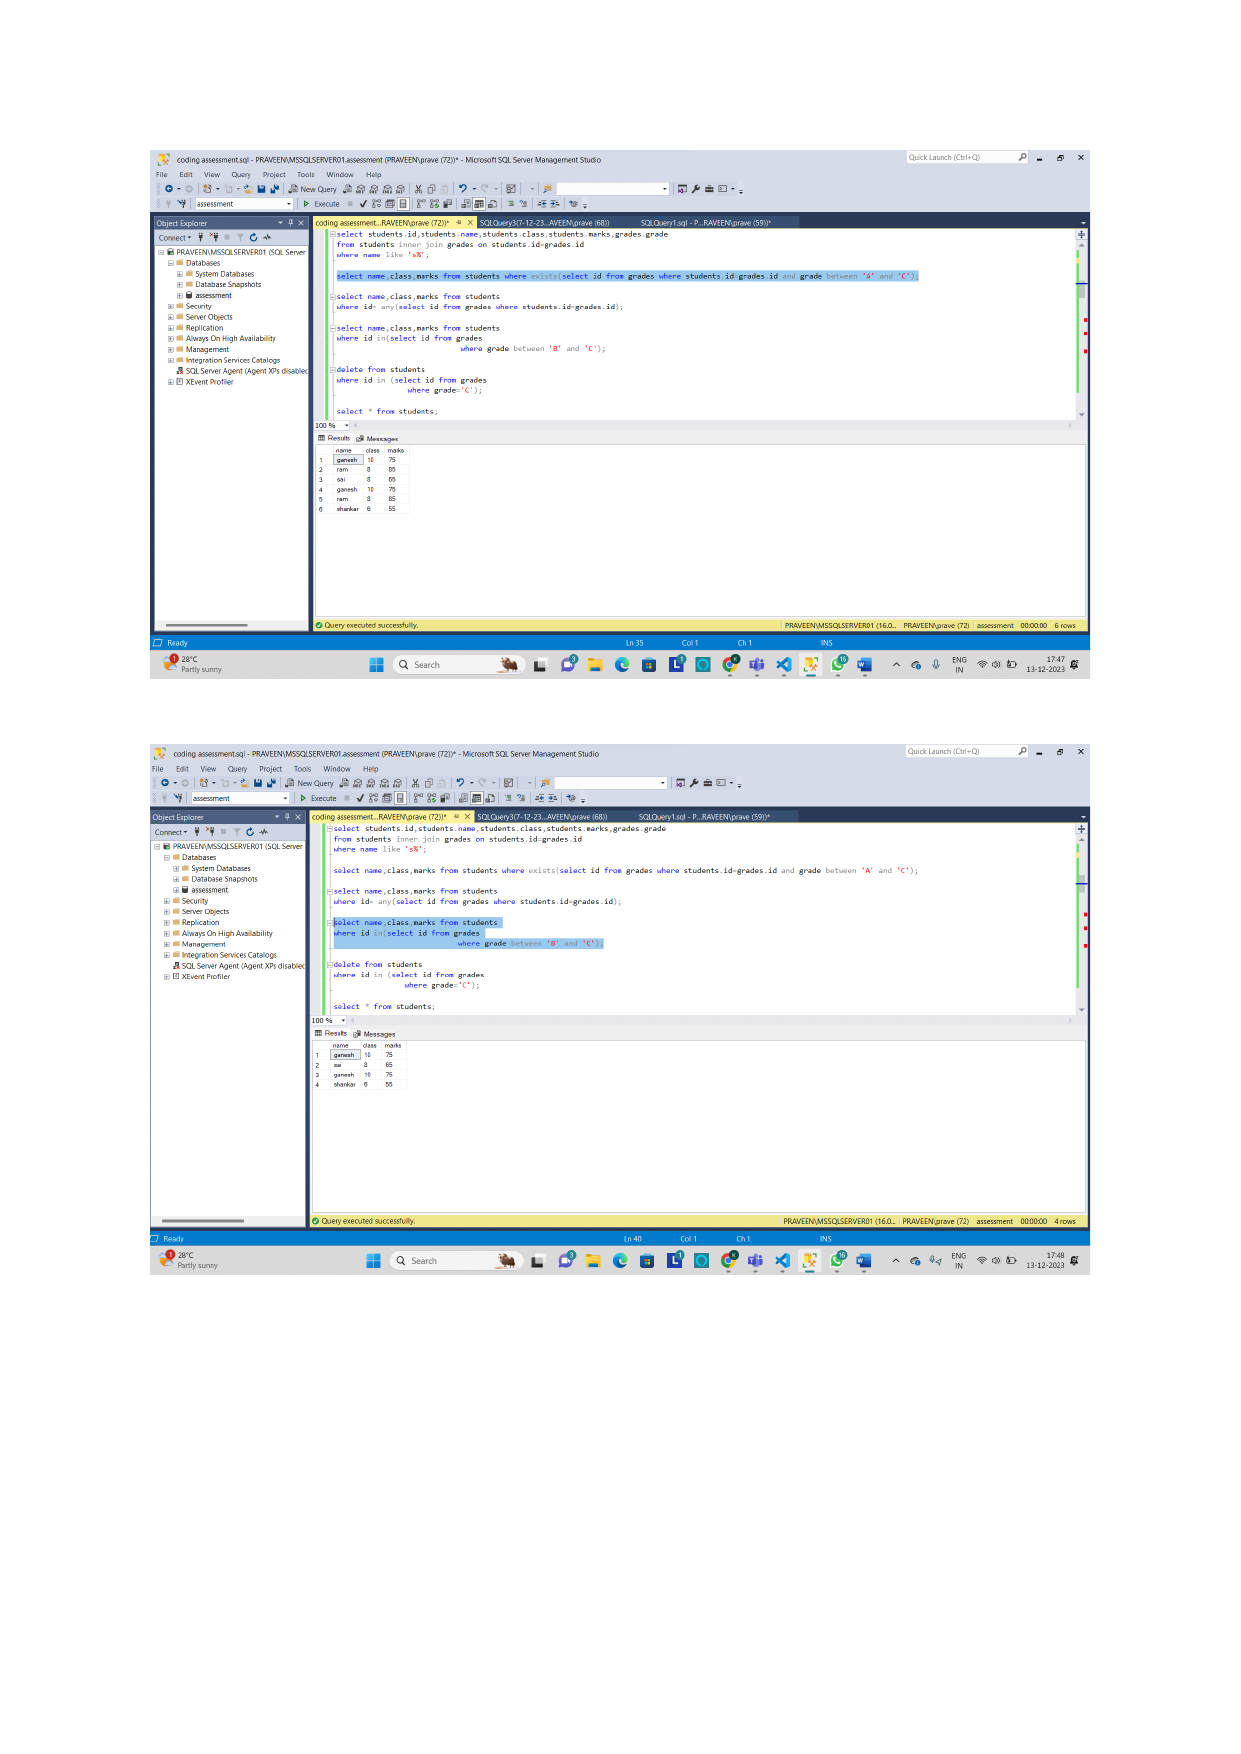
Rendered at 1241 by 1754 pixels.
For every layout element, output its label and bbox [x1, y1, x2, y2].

picture [150, 744, 1091, 1275]
picture [150, 150, 1091, 679]
